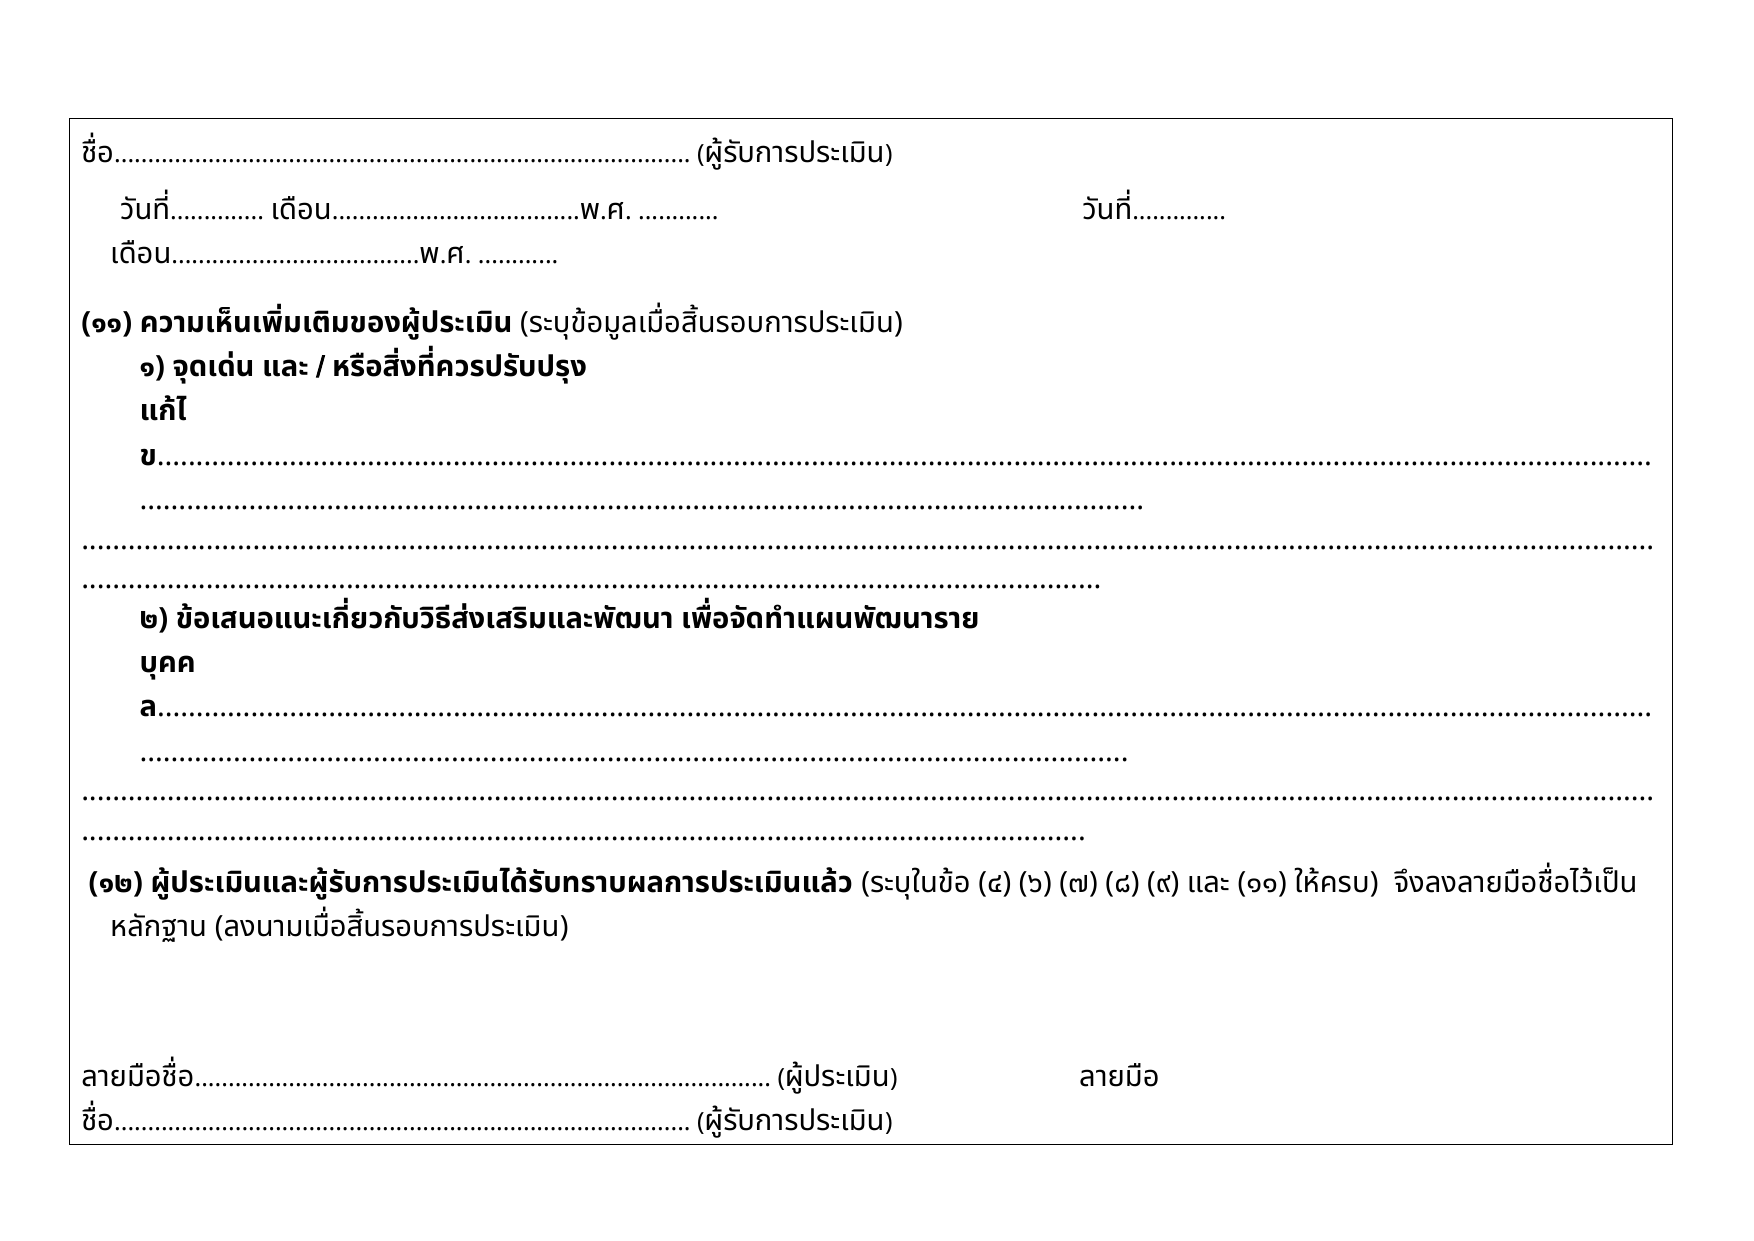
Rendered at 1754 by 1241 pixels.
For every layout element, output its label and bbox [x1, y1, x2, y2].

table_header [70, 119, 1672, 1144]
